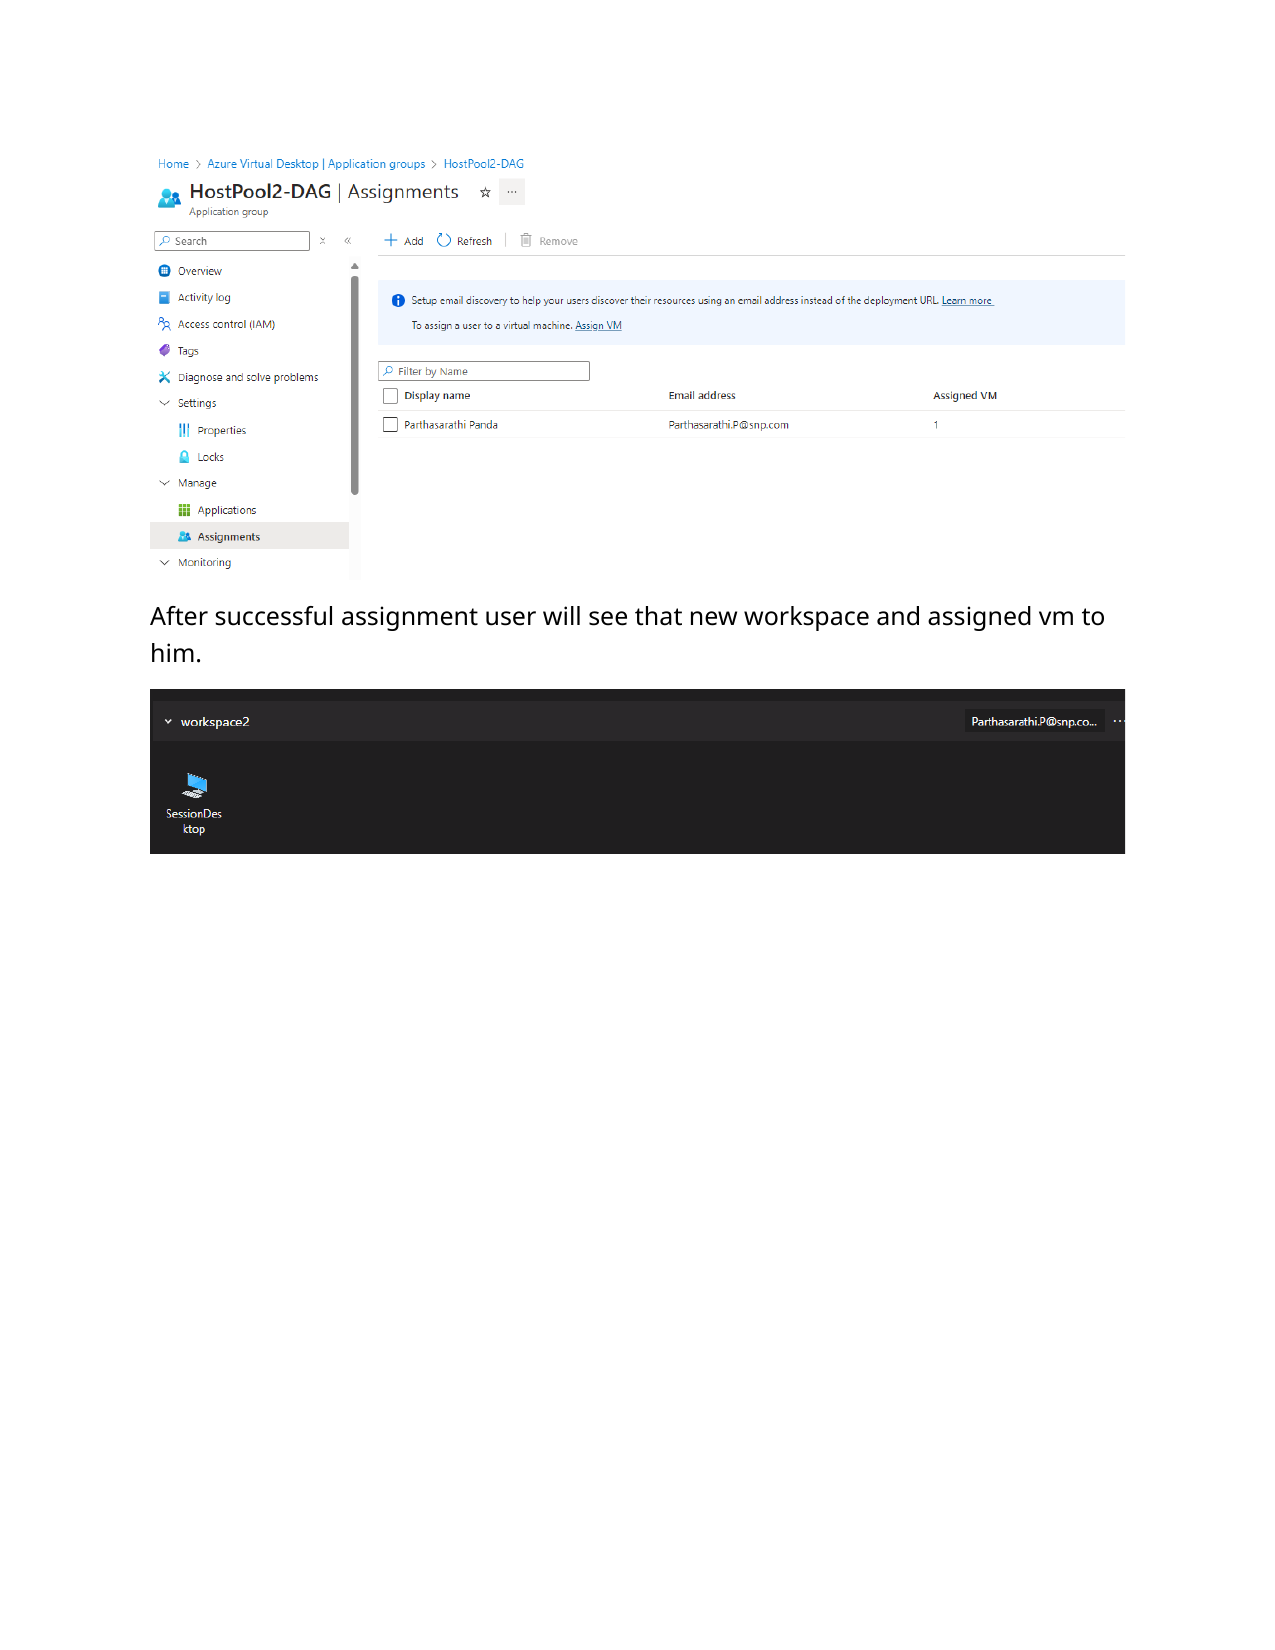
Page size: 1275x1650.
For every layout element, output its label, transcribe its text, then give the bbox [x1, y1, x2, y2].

picture [150, 150, 1125, 580]
picture [150, 689, 1125, 854]
text After successful assignment user will see that new workspace and assigned vm to him. [150, 599, 1125, 670]
